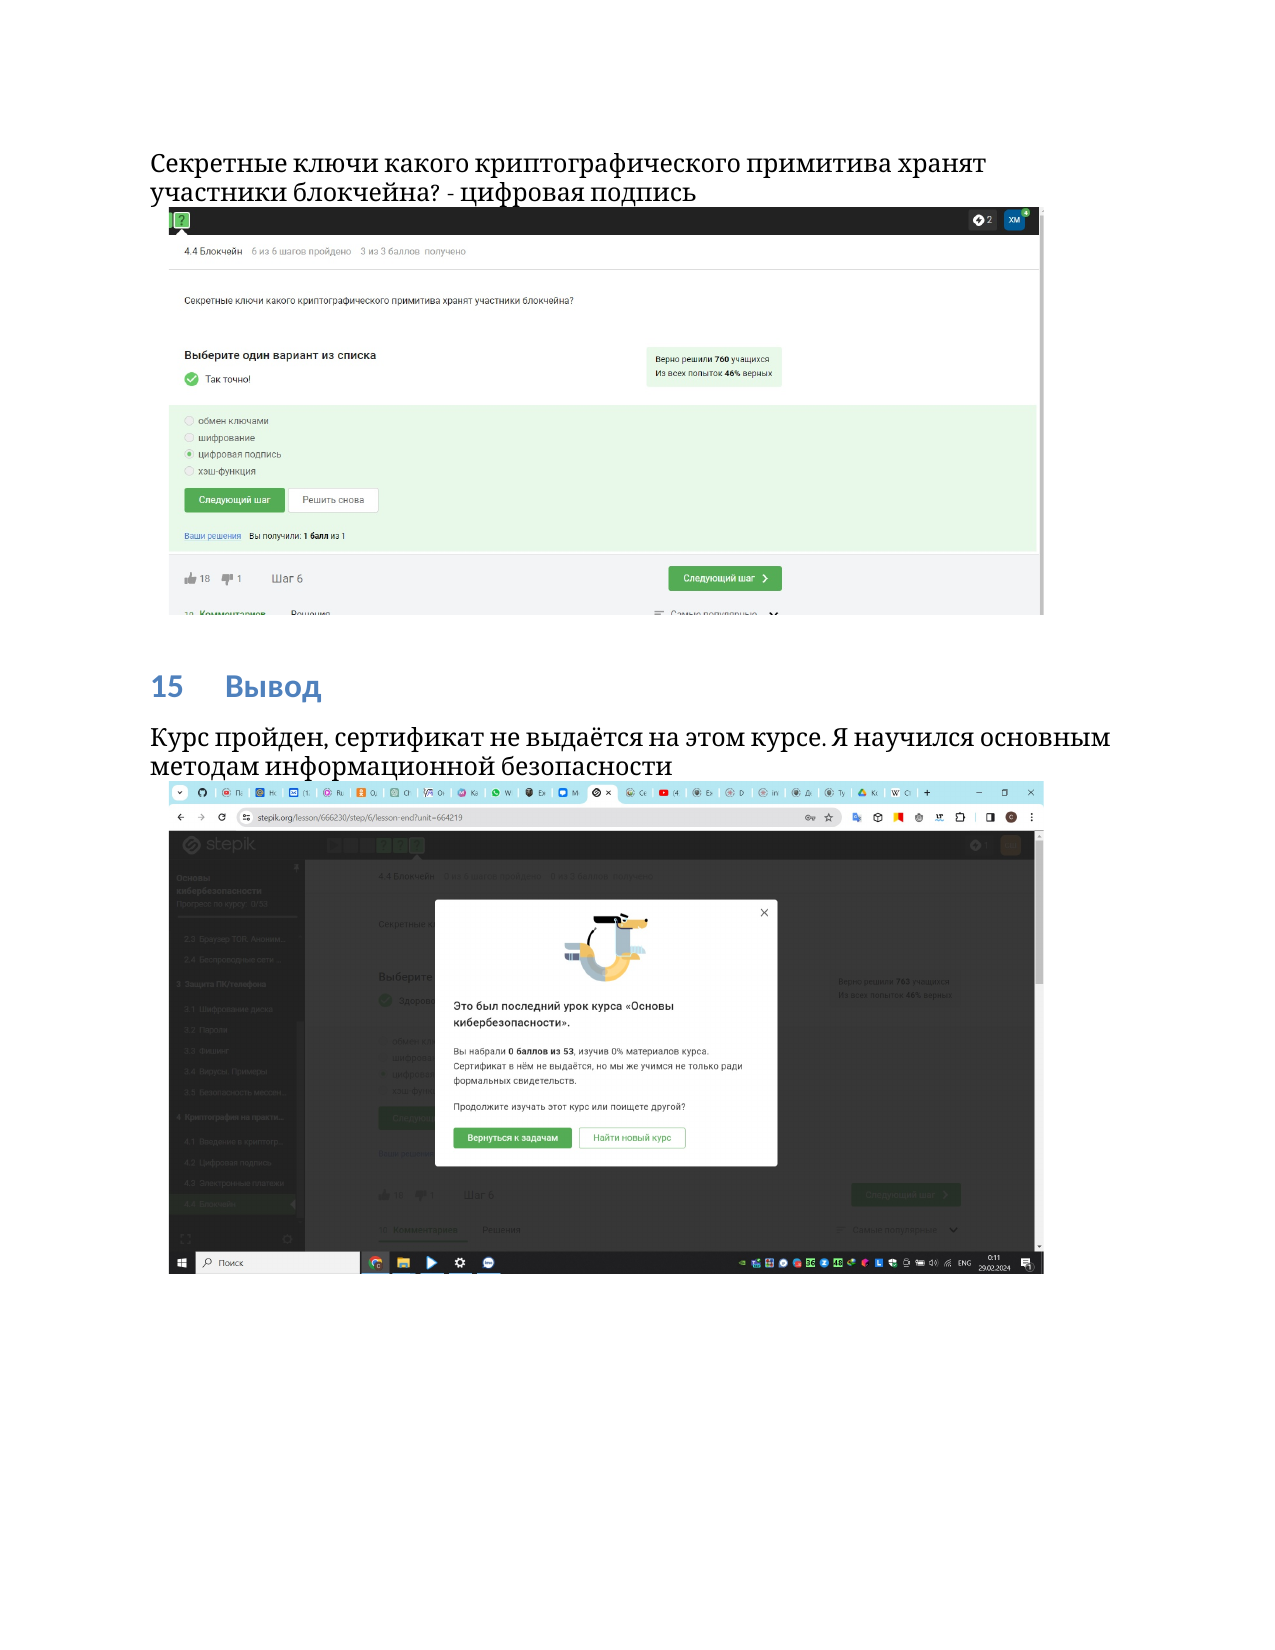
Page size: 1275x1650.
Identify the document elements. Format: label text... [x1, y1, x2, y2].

picture [168, 207, 1044, 615]
subtitle 15 Вывод [150, 665, 1125, 706]
picture [168, 781, 1044, 1274]
